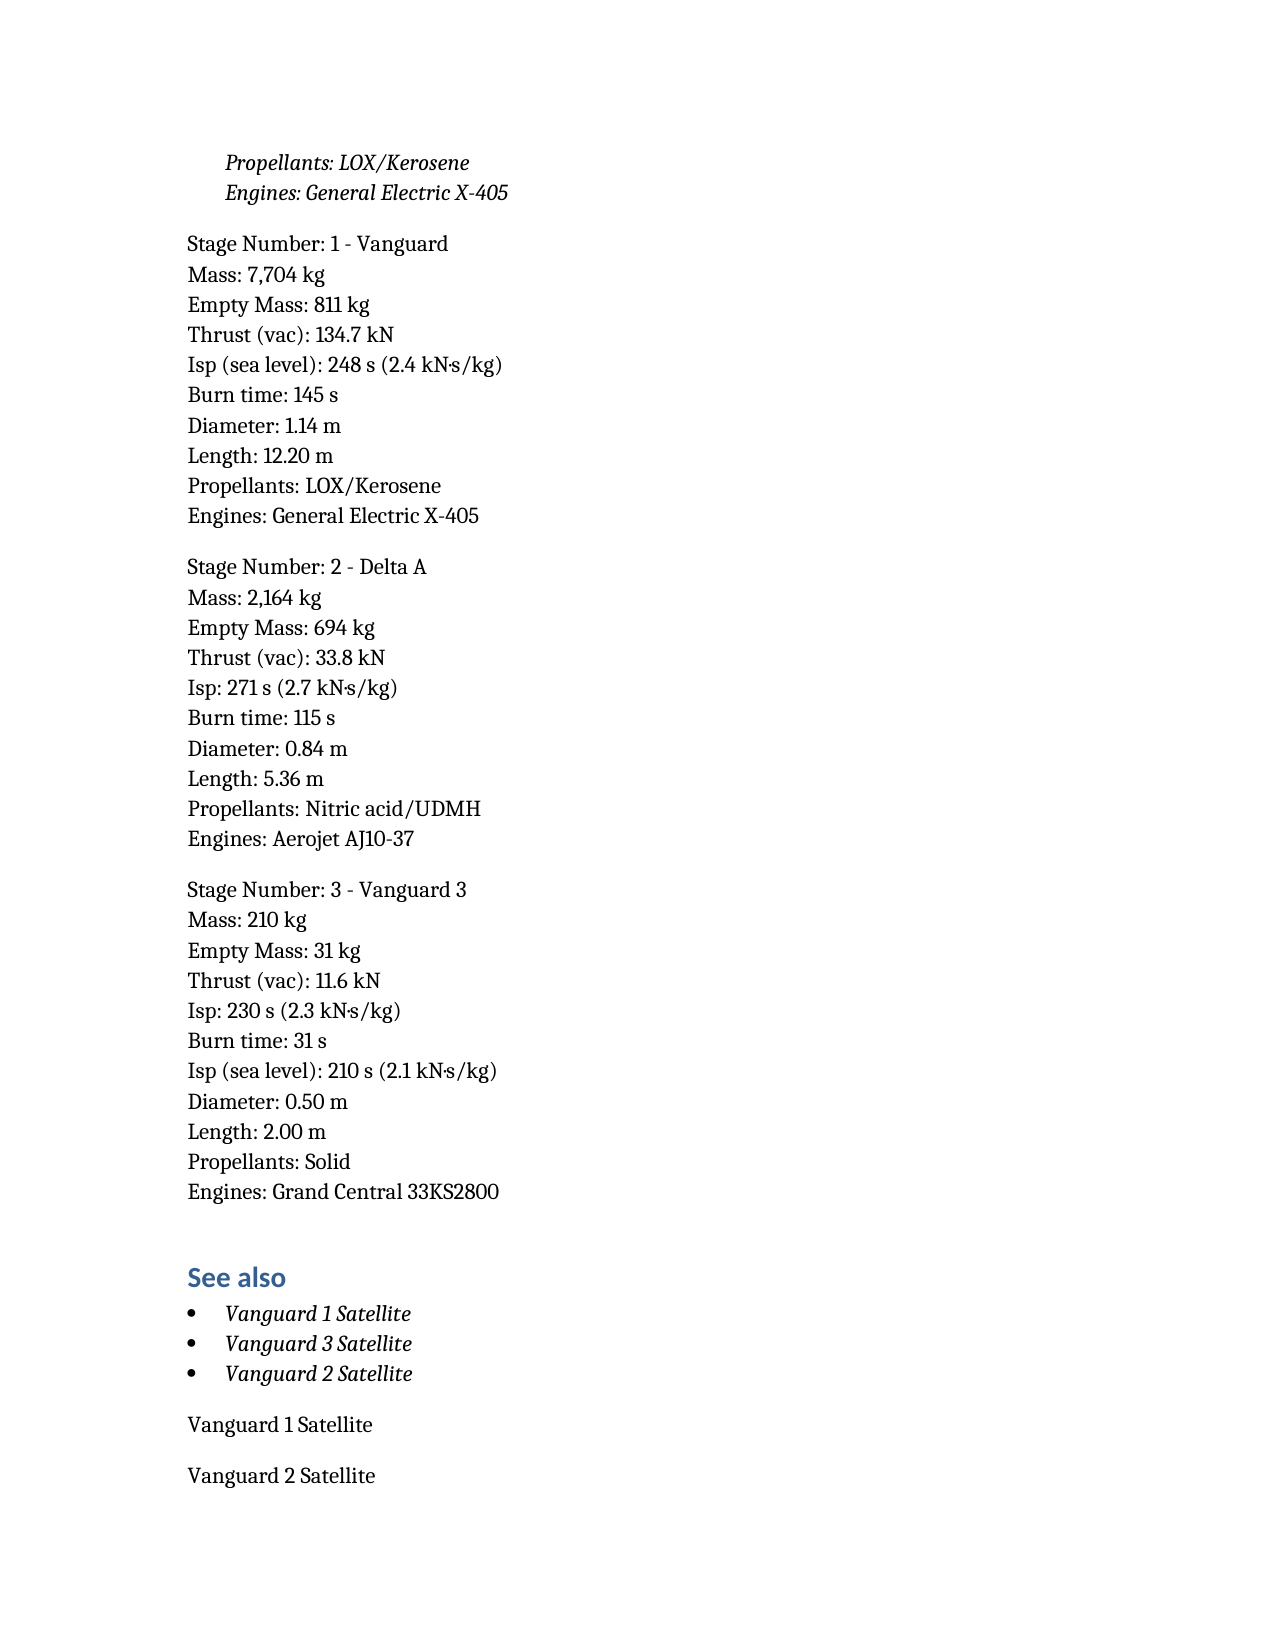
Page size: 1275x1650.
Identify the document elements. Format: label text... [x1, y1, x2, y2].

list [187, 150, 1087, 207]
text Stage Number: 2 - Delta A Mass: 2,164 kg Empty Mass: 694 kg Thrust (vac): 33.8 kN Isp: 271 s (2.7 kN·s/kg) Burn time: 115 s Diameter: 0.84 m Length: 5.36 m Propellants: Nitric acid/UDMH Engines: Aerojet AJ10-37 [187, 554, 1087, 852]
text Stage Number: 3 - Vanguard 3 Mass: 210 kg Empty Mass: 31 kg Thrust (vac): 11.6 kN Isp: 230 s (2.3 kN·s/kg) Burn time: 31 s Isp (sea level): 210 s (2.1 kN·s/kg) Diameter: 0.50 m Length: 2.00 m Propellants: Solid Engines: Grand Central 33KS2800 [187, 877, 1087, 1206]
text Vanguard 1 Satellite [187, 1412, 1087, 1438]
subtitle See also [187, 1259, 1087, 1295]
list Vanguard 1 Satellite [187, 1300, 1087, 1327]
text Vanguard 2 Satellite [187, 1463, 1087, 1489]
list Vanguard 3 Satellite [187, 1331, 1087, 1357]
list Vanguard 2 Satellite [187, 1361, 1087, 1387]
text Stage Number: 1 - Vanguard Mass: 7,704 kg Empty Mass: 811 kg Thrust (vac): 134.7 kN Isp (sea level): 248 s (2.4 kN·s/kg) Burn time: 145 s Diameter: 1.14 m Length: 12.20 m Propellants: LOX/Kerosene Engines: General Electric X-405 [187, 231, 1087, 529]
